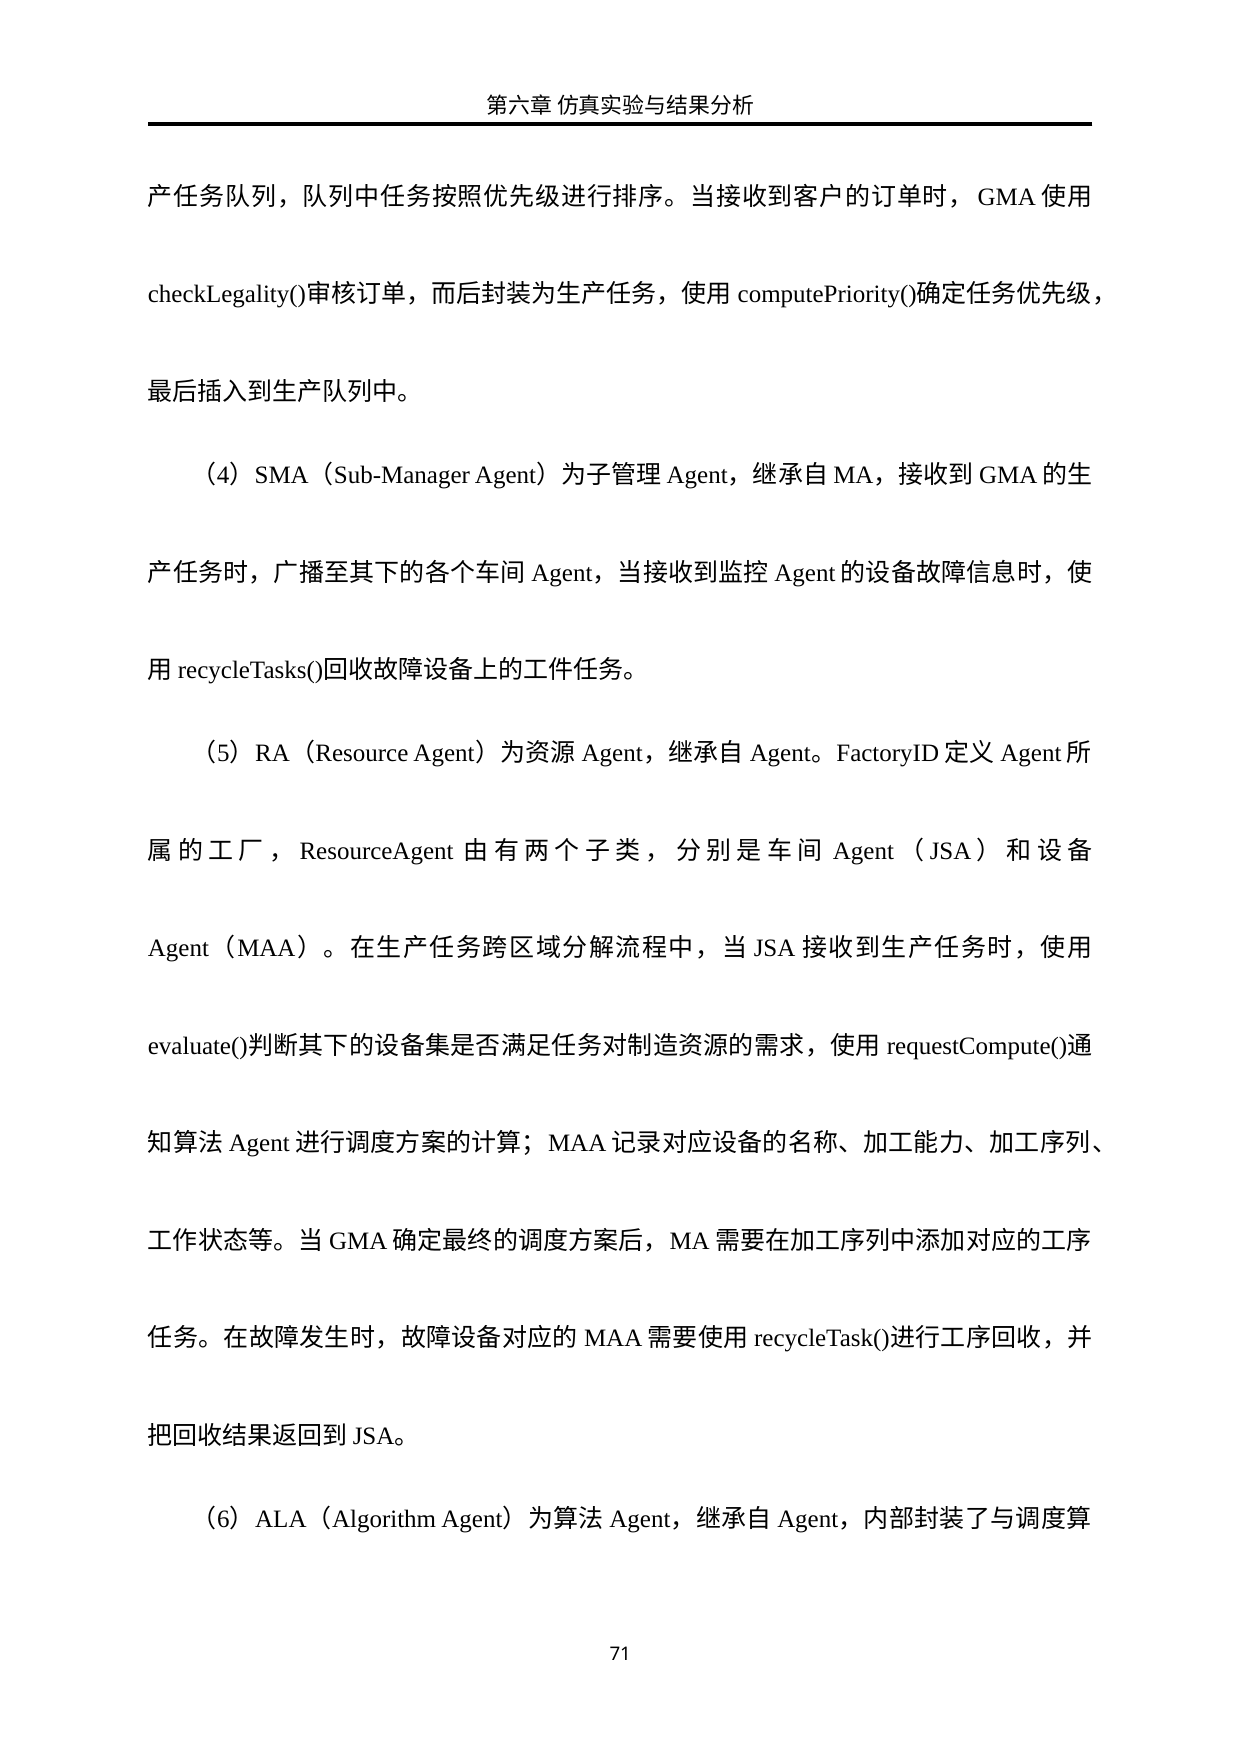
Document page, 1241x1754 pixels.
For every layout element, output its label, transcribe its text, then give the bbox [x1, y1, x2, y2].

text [148, 1484, 1092, 1549]
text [148, 162, 1092, 422]
text （5）RA（Resource Agent）为资源Agent，继承自Agent。FactoryID定义Agent所属的工厂，ResourceAgent由有两个子类，分别是车间Agent（JSA）和设备Agent（MAA）。在生产任务跨区域分解流程中，当JSA接收到生产任务时，使用evaluate()判断其下的设备集是否满足任务对制造资源的需求，使用requestCompute()通知算法Agent进行调度方案的计算；MAA记录对应设备的名称、加工能力、加工序列、工作状态等。当GMA确定最终的调度方案后，MA需要在加工序列中添加对应的工序任务。在故障发生时，故障设备对应的MAA需要使用recycleTask()进行工序回收，并把回收结果返回到JSA。 [148, 718, 1092, 1466]
text （4）SMA（Sub-Manager Agent）为子管理Agent，继承自MA，接收到GMA的生产任务时，广播至其下的各个车间Agent，当接收到监控Agent的设备故障信息时，使用recycleTasks()回收故障设备上的工件任务。 [148, 440, 1092, 700]
